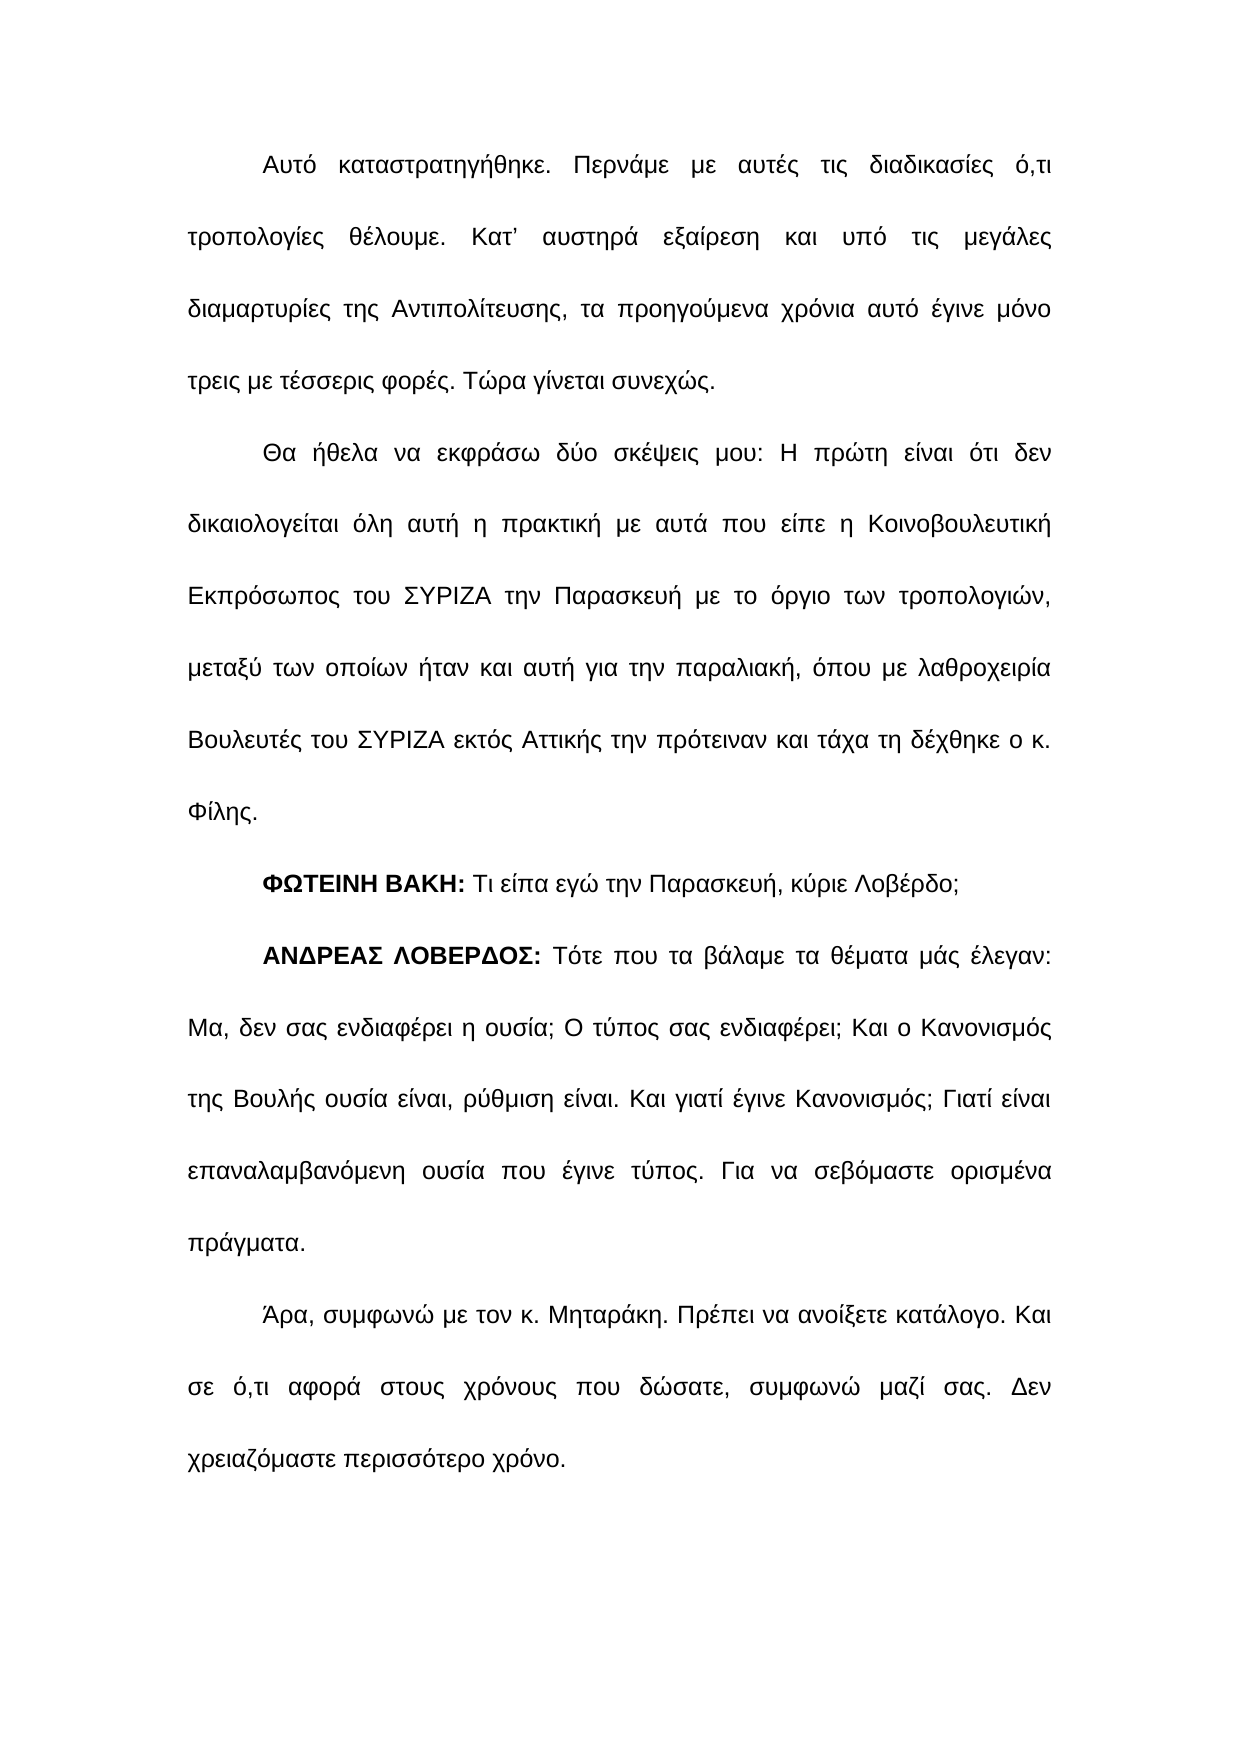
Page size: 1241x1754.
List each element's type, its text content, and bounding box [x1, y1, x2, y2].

text Άρα, συμφωνώ με τον κ. Μηταράκη. Πρέπει να ανοίξετε κατάλογο. Και σε ό,τι αφορά στους χρόνους που δώσατε, συμφωνώ μαζί σας. Δεν χρειαζόμαστε περισσότερο χρόνο. [187, 1300, 1053, 1472]
text Αυτό καταστρατηγήθηκε. Περνάμε με αυτές τις διαδικασίες ό,τι τροπολογίες θέλουμε. Κατ’ αυστηρά εξαίρεση και υπό τις μεγάλες διαμαρτυρίες της Αντιπολίτευσης, τα προηγούμενα χρόνια αυτό έγινε μόνο τρεις με τέσσερις φορές. Τώρα γίνεται συνεχώς. [187, 150, 1053, 394]
text ΑΝΔΡΕΑΣ ΛΟΒΕΡΔΟΣ: Τότε που τα βάλαμε τα θέματα μάς έλεγαν: Μα, δεν σας ενδιαφέρει η ουσία; Ο τύπος σας ενδιαφέρει; Και ο Κανονισμός της Βουλής ουσία είναι, ρύθμιση είναι. Και γιατί έγινε Κανονισμός; Γιατί είναι επαναλαμβανόμενη ουσία που έγινε τύπος. Για να σεβόμαστε ορισμένα πράγματα. [187, 941, 1053, 1257]
text Θα ήθελα να εκφράσω δύο σκέψεις μου: Η πρώτη είναι ότι δεν δικαιολογείται όλη αυτή η πρακτική με αυτά που είπε η Κοινοβουλευτική Εκπρόσωπος του ΣΥΡΙΖΑ την Παρασκευή με το όργιο των τροπολογιών, μεταξύ των οποίων ήταν και αυτή για την παραλιακή, όπου με λαθροχειρία Βουλευτές του ΣΥΡΙΖΑ εκτός Αττικής την πρότειναν και τάχα τη δέχθηκε ο κ. Φίλης. [187, 437, 1053, 826]
text ΦΩΤΕΙΝΗ ΒΑΚΗ: Τι είπα εγώ την Παρασκευή, κύριε Λοβέρδο; [187, 869, 1053, 897]
